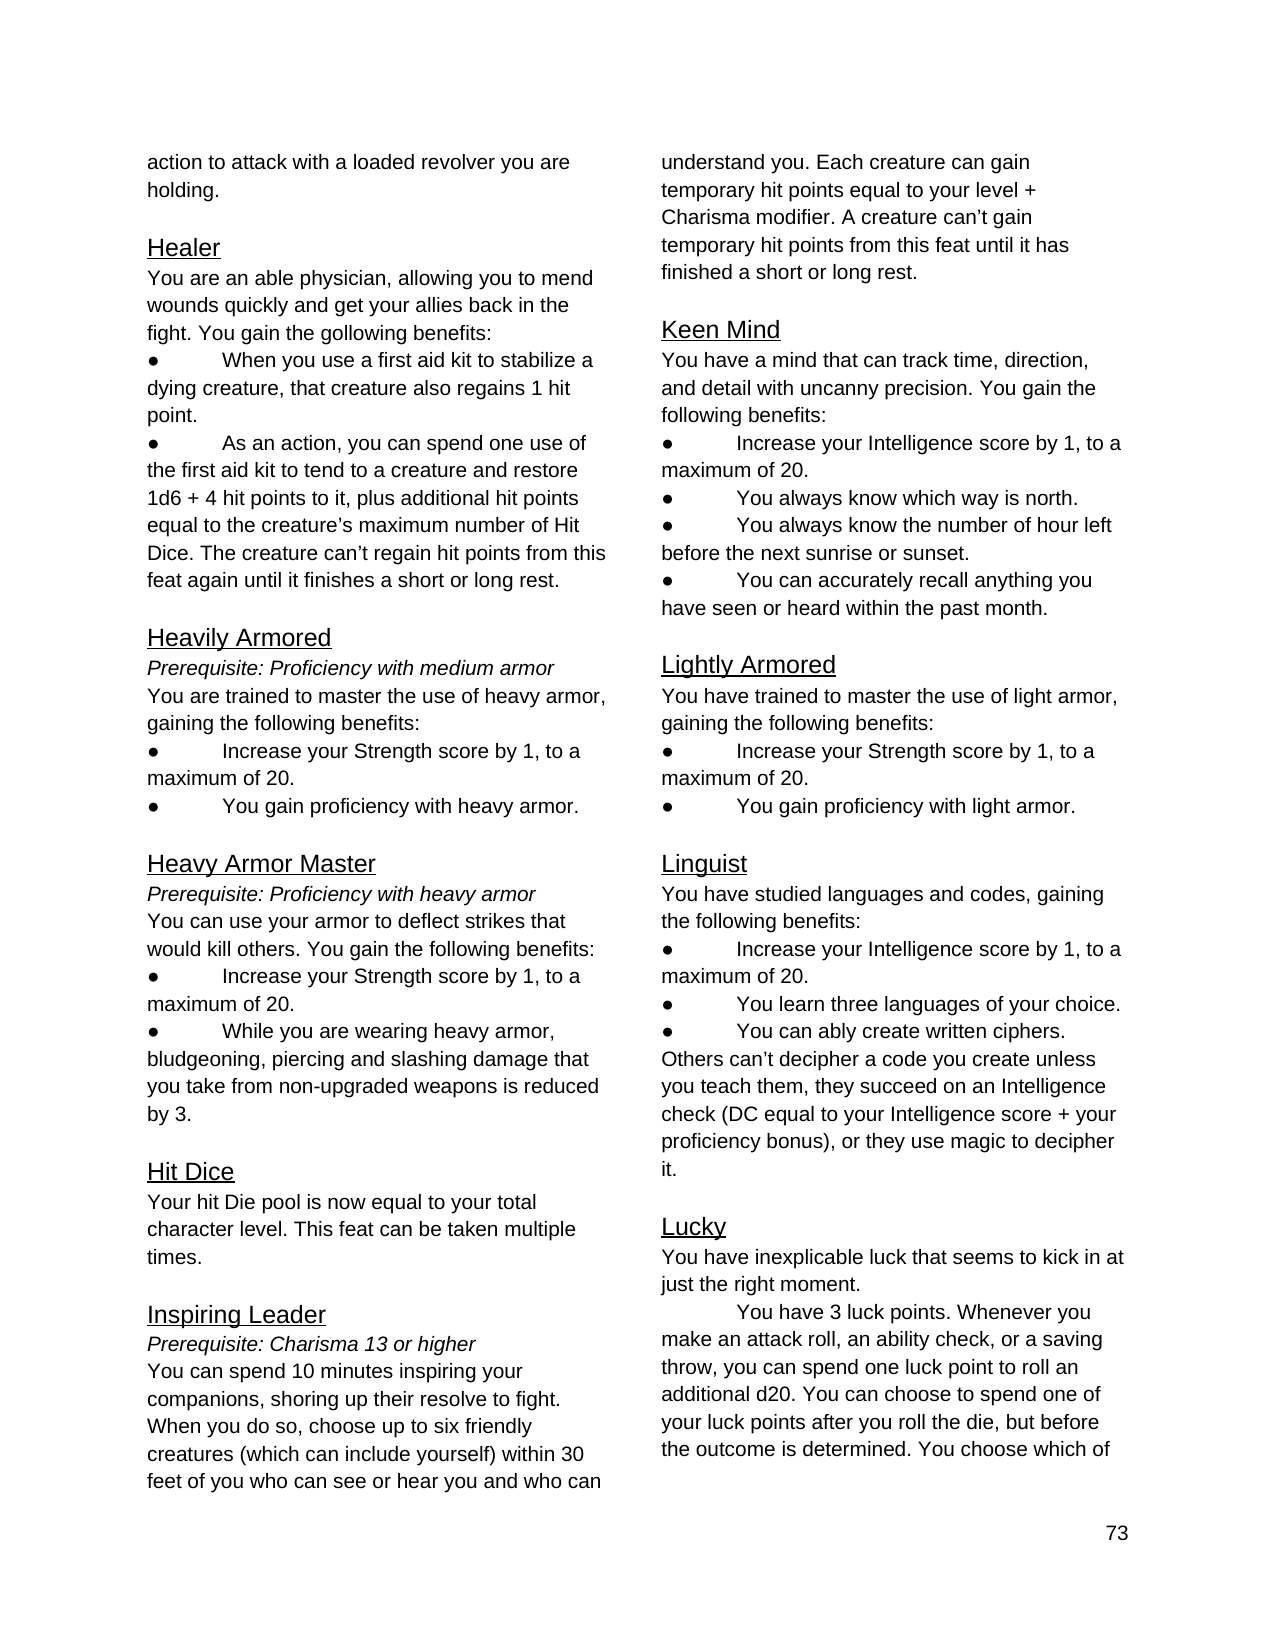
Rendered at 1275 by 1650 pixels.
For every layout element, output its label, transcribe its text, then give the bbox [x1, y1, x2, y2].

list You gain proficiency with heavy armor. [147, 793, 614, 817]
text Hit Dice [147, 1157, 614, 1185]
text Healer [147, 232, 614, 261]
text You have studied languages and codes, gaining the following benefits: [661, 882, 1128, 933]
text You can use your armor to deflect strikes that would kill others. You gain the following benefits: [147, 909, 614, 961]
text Your hit Die pool is now equal to your total character level. This feat can be taken multiple times. [147, 1189, 614, 1268]
list You gain proficiency with light armor. [661, 793, 1128, 817]
list You learn three languages of your choice. [661, 992, 1128, 1016]
text You can spend 10 minutes inspiring your companions, shoring up their resolve to fight. When you do so, choose up to six friendly creatures (which can include yourself) within 30 feet of you who can see or hear you and who can understand you. Each creature can gain temporary hit points equal to your level + Charisma modifier. A creature can’t gain temporary hit points from this feat until it has finished a short or long rest. [661, 150, 1128, 284]
list As an action, you can spend one use of the first aid kit to tend to a creature and restore 1d6 + 4 hit points to it, plus additional hit points equal to the creature’s maximum number of Hit Dice. The creature can’t regain hit points from this feat again until it finishes a short or long rest. [147, 431, 614, 592]
text You are trained to master the use of heavy armor, gaining the following benefits: [147, 683, 614, 735]
text Linguist [661, 848, 1128, 877]
text Prerequisite: Proficiency with medium armor [147, 656, 614, 680]
text You can spend 10 minutes inspiring your companions, shoring up their resolve to fight. When you do so, choose up to six friendly creatures (which can include yourself) within 30 feet of you who can see or hear you and who can understand you. Each creature can gain temporary hit points equal to your level + Charisma modifier. A creature can’t gain temporary hit points from this feat until it has finished a short or long rest. [147, 1359, 614, 1493]
list When you use an attack action and attack with a one-handed weapon, you can use a bonus action to attack with a loaded revolver you are holding. [147, 150, 614, 201]
list You can ably create written ciphers. Others can’t decipher a code you create unless you teach them, they succeed on an Intelligence check (DC equal to your Intelligence score + your proficiency bonus), or they use magic to decipher it. [661, 1019, 1128, 1181]
list You always know which way is north. [661, 486, 1128, 509]
list You always know the number of hour left before the next sunrise or sunset. [661, 513, 1128, 564]
list Increase your Intelligence score by 1, to a maximum of 20. [661, 431, 1128, 482]
list Increase your Strength score by 1, to a maximum of 20. [661, 738, 1128, 790]
text You have inexplicable luck that seems to kick in at just the right moment. [661, 1244, 1128, 1296]
text Lightly Armored [661, 651, 1128, 679]
list You can accurately recall anything you have seen or heard within the past month. [661, 568, 1128, 619]
text Heavy Armor Master [147, 848, 614, 877]
text You have trained to master the use of light armor, gaining the following benefits: [661, 683, 1128, 735]
list When you use a first aid kit to stabilize a dying creature, that creature also regains 1 hit point. [147, 348, 614, 427]
text Heavily Armored [147, 623, 614, 652]
text Prerequisite: Proficiency with heavy armor [147, 882, 614, 906]
list Increase your Strength score by 1, to a maximum of 20. [147, 964, 614, 1016]
list While you are wearing heavy armor, bludgeoning, piercing and slashing damage that you take from non-upgraded weapons is reduced by 3. [147, 1019, 614, 1126]
text Lucky [661, 1212, 1128, 1240]
text Inspiring Leader Prerequisite: Charisma 13 or higher [147, 1299, 614, 1356]
list Increase your Strength score by 1, to a maximum of 20. [147, 738, 614, 790]
text You have a mind that can track time, direction, and detail with uncanny precision. You gain the following benefits: [661, 348, 1128, 427]
text You are an able physician, allowing you to mend wounds quickly and get your allies back in the fight. You gain the gollowing benefits: [147, 266, 614, 344]
text Keen Mind [661, 315, 1128, 344]
list Increase your Intelligence score by 1, to a maximum of 20. [661, 937, 1128, 988]
